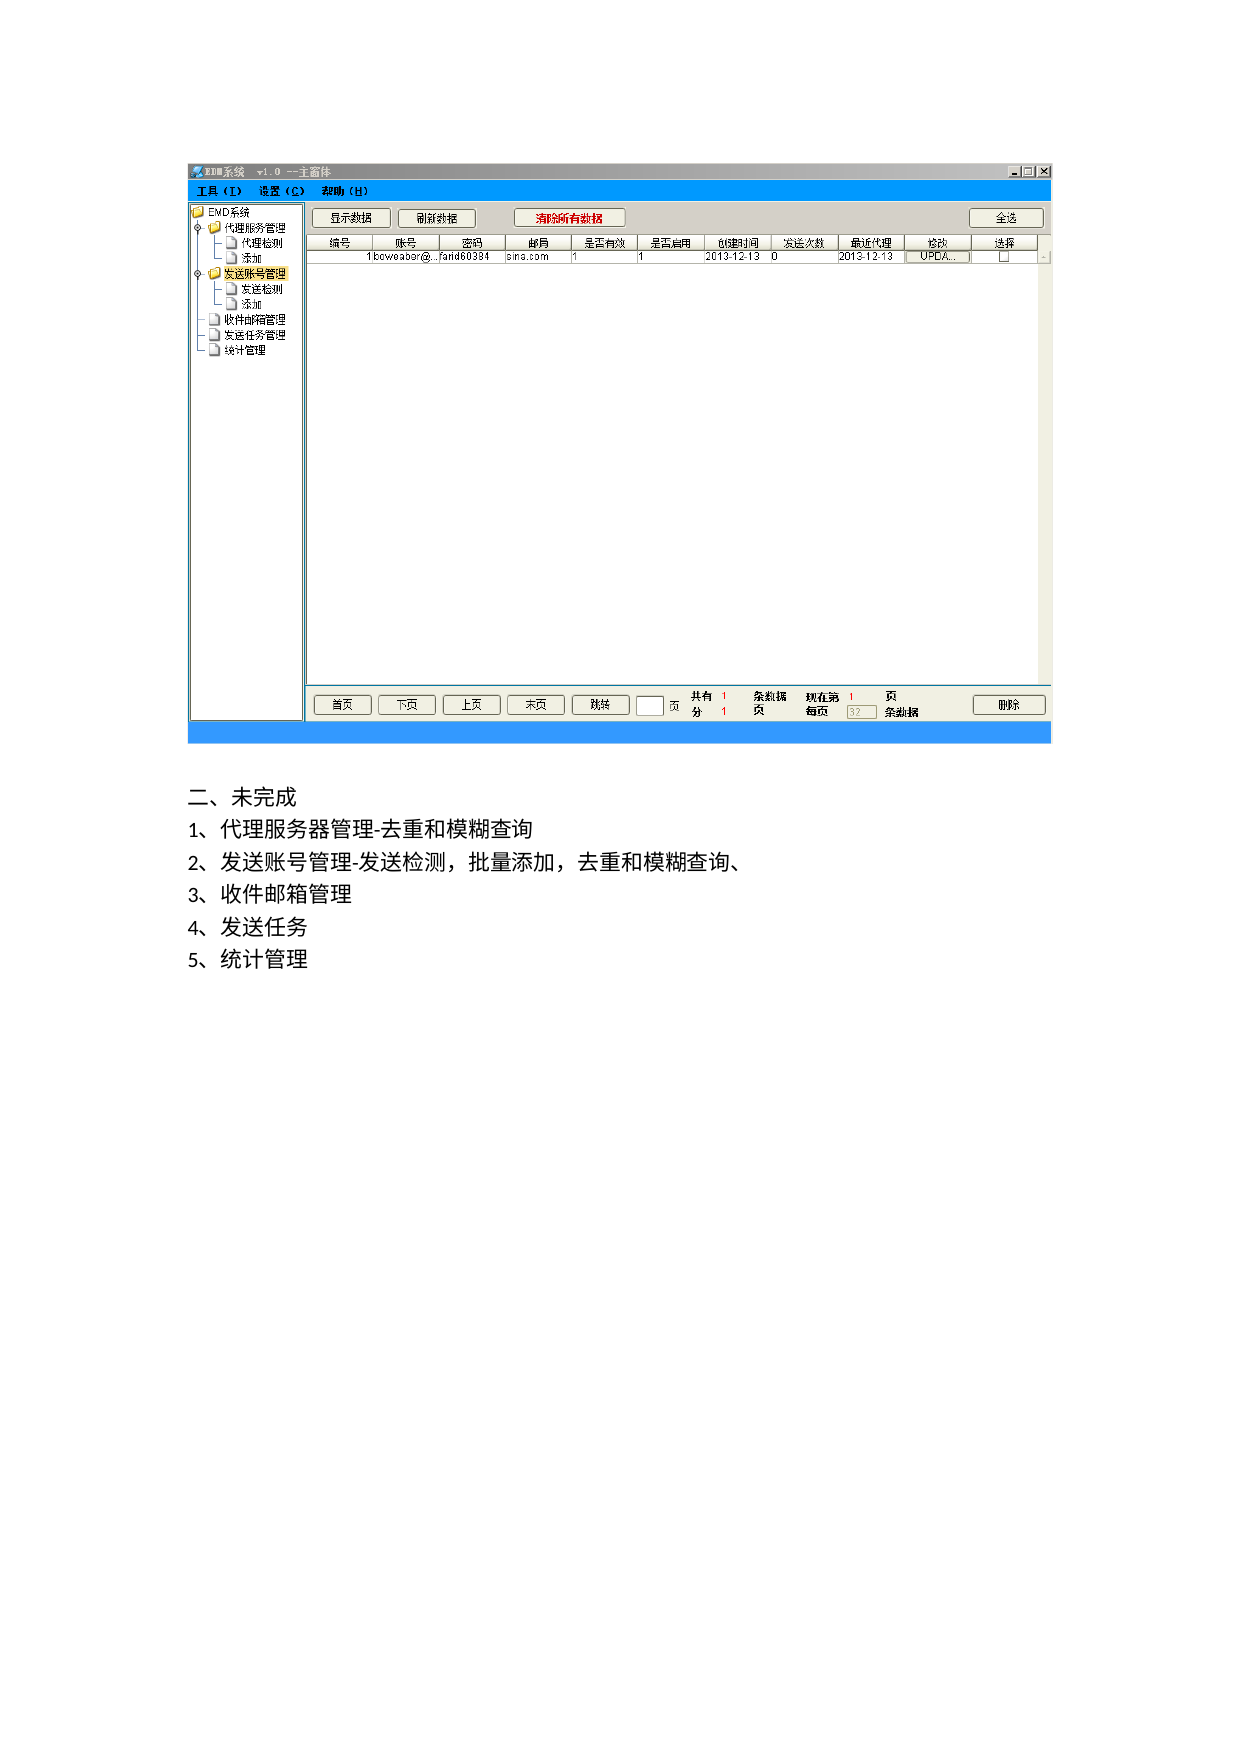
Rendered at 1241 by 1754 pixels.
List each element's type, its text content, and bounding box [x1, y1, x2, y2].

text 2、发送账号管理-发送检测，批量添加，去重和模糊查询、 [187, 844, 1053, 877]
text 1、代理服务器管理-去重和模糊查询 [187, 812, 1053, 844]
text 二、未完成 [187, 779, 1053, 812]
picture [187, 162, 1053, 744]
text 3、收件邮箱管理 [187, 877, 1053, 909]
text 5、统计管理 [187, 942, 1053, 974]
text 4、发送任务 [187, 909, 1053, 942]
